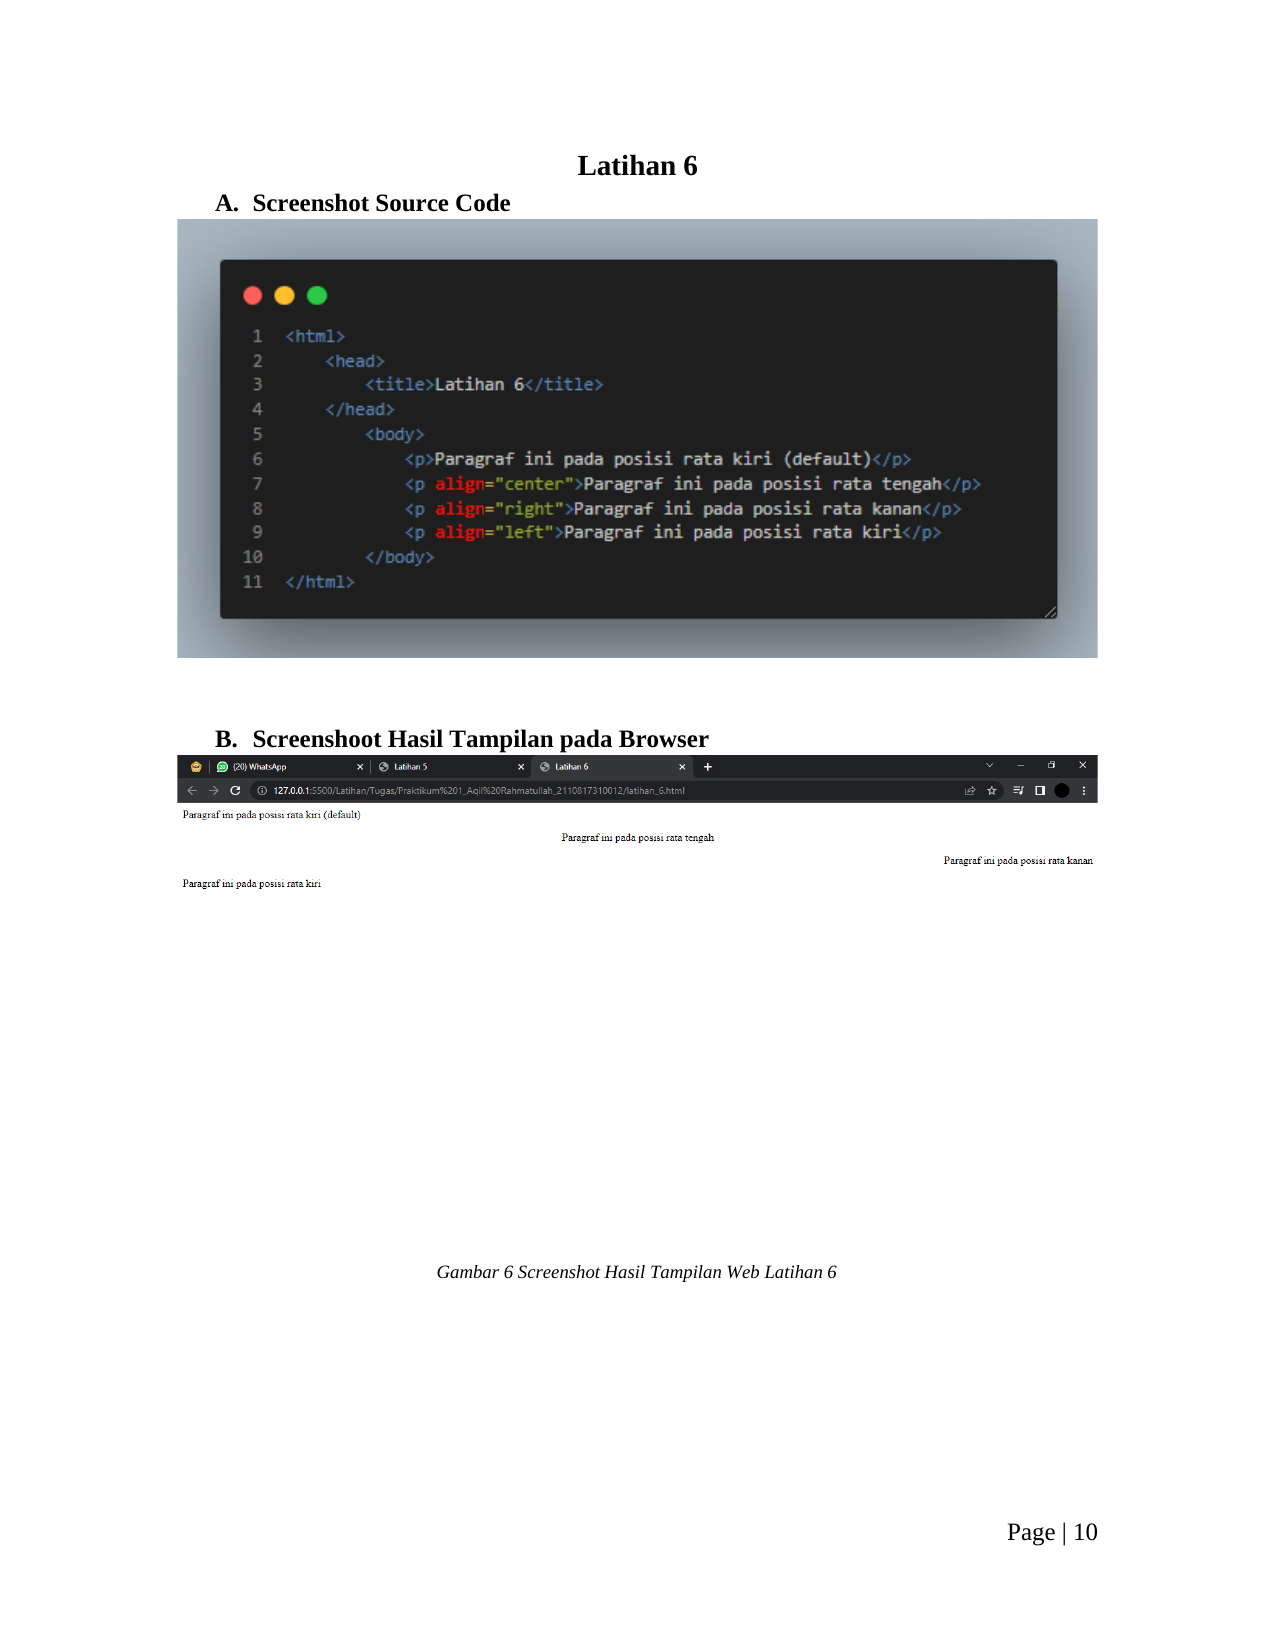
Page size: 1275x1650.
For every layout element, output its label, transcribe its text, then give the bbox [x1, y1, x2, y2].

picture [177, 755, 1098, 1242]
subtitle Screenshot Source Code [215, 188, 1098, 217]
subtitle Screenshoot Hasil Tampilan pada Browser [215, 724, 1098, 753]
subtitle Latihan 6 [177, 148, 1098, 181]
picture [177, 219, 1098, 658]
